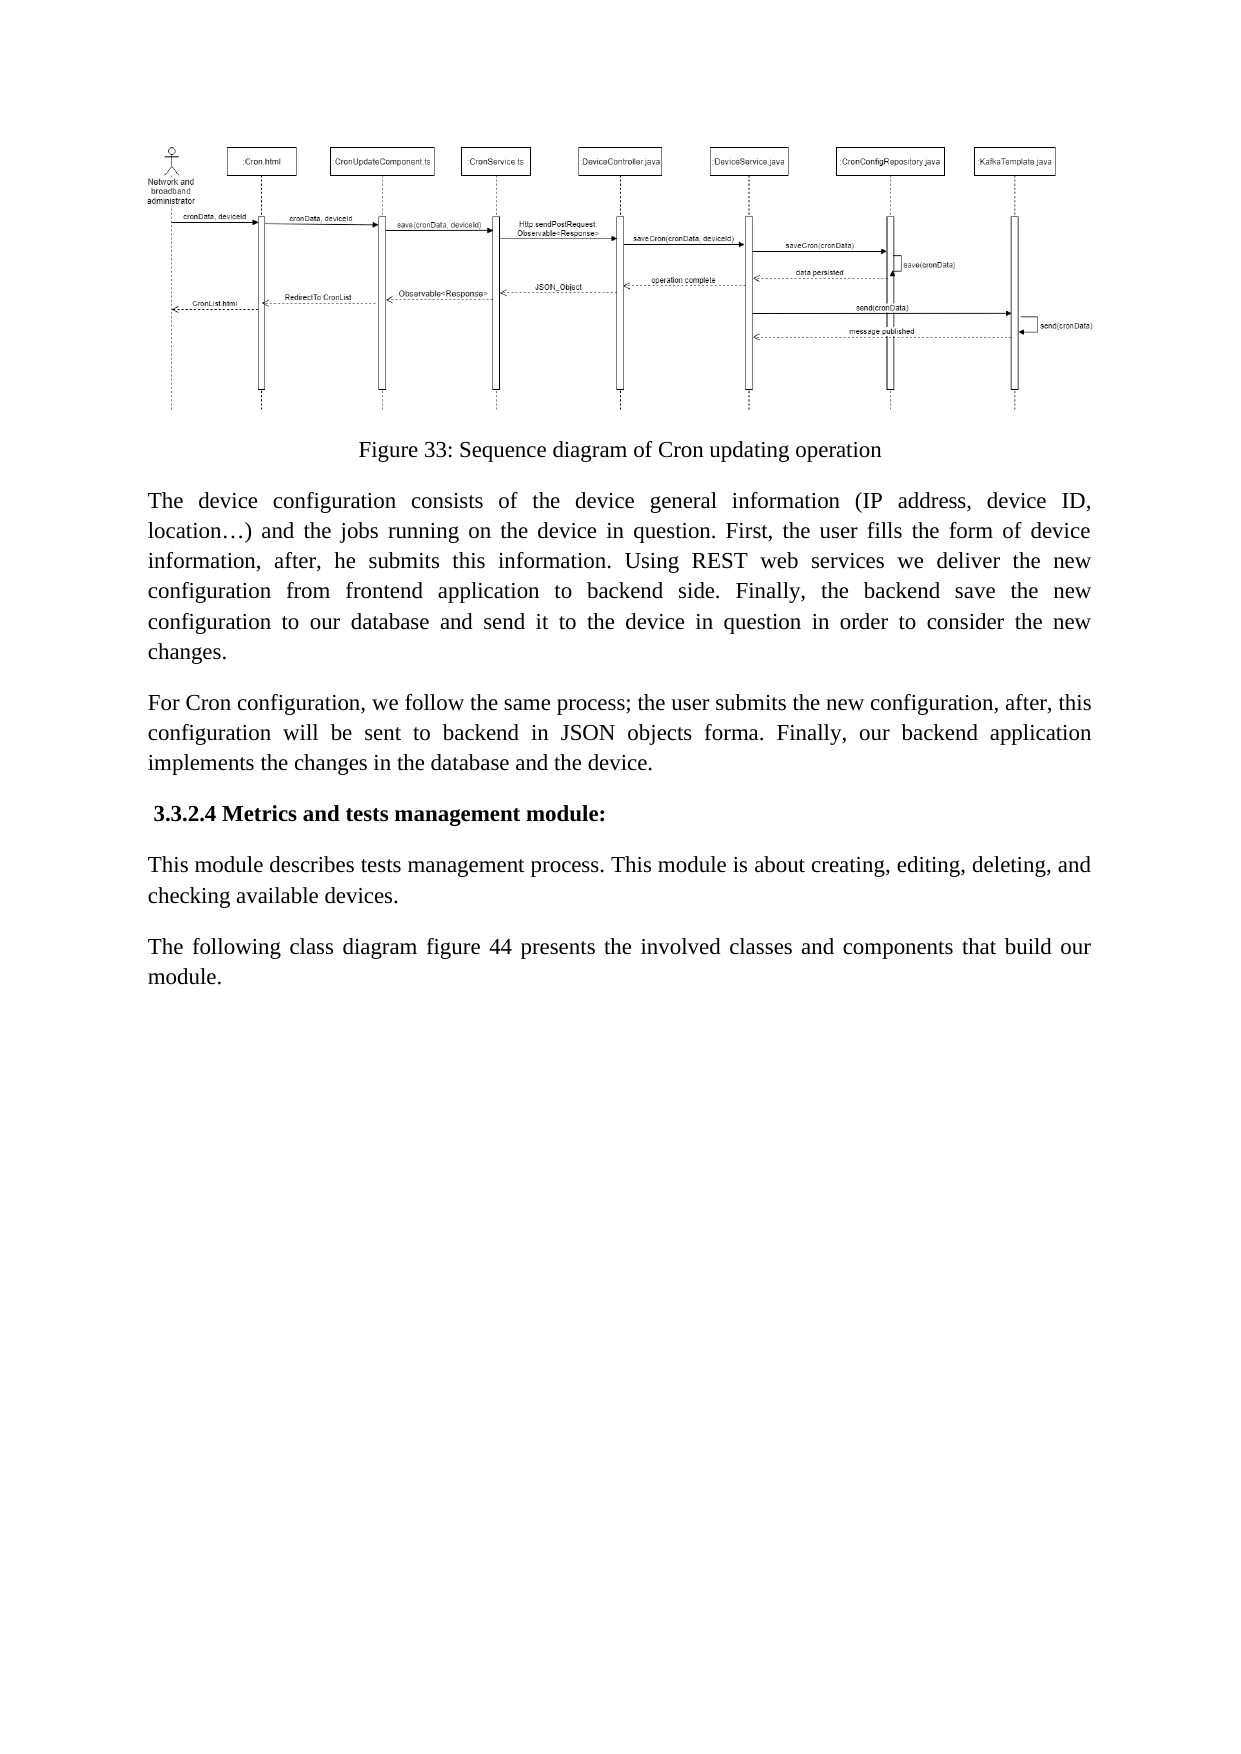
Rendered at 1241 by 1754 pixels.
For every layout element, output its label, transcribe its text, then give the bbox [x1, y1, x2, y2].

text For Cron configuration, we follow the same process; the user submits the new configuration, after, this configuration will be sent to backend in JSON objects forma. Finally, our backend application implements the changes in the database and the device. [148, 689, 1093, 776]
text The following class diagram figure 44 presents the involved classes and components that build our module. [148, 933, 1093, 989]
text Figure 33: Sequence diagram of Cron updating operation [148, 436, 1093, 462]
picture [147, 147, 1093, 411]
text The device configuration consists of the device general information (IP address, device ID, location…) and the jobs running on the device in question. First, the user fills the form of device information, after, he submits this information. Using REST web services we deliver the new configuration from frontend application to backend side. Finally, the backend save the new configuration to our database and send it to the device in question in order to consider the new changes. [148, 487, 1093, 664]
text This module describes tests management process. This module is about creating, editing, deleting, and checking available devices. [148, 852, 1093, 908]
text 3.3.2.4 Metrics and tests management module: [148, 801, 1093, 827]
